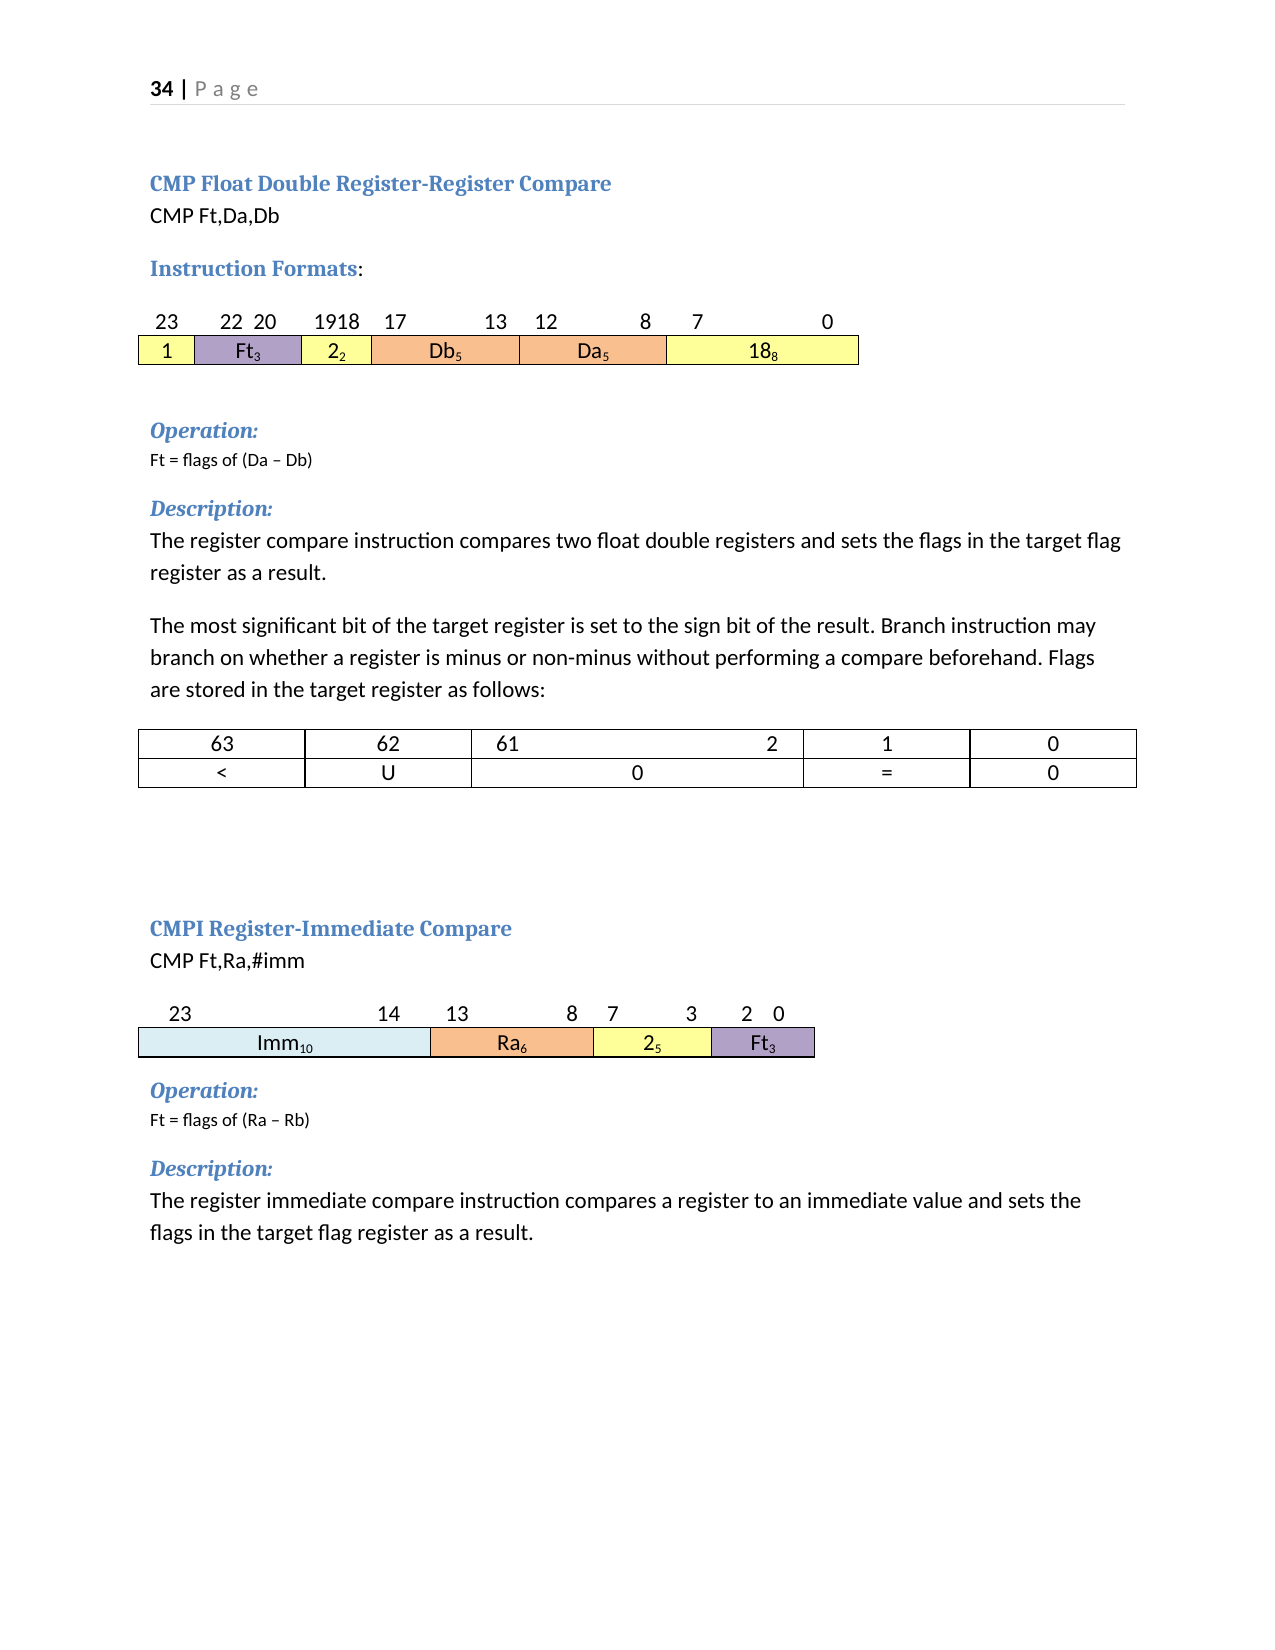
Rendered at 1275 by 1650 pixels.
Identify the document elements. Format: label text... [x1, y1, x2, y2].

table_cell Da5 [520, 336, 666, 364]
table_header 1918 [301, 307, 372, 335]
table_header 7 0 [667, 307, 859, 335]
table_header 0 [971, 730, 1136, 757]
table_header 62 [306, 730, 471, 757]
text Ft = flags of (Da – Db) [150, 448, 1125, 471]
subtitle CMPI Register-Immediate Compare [150, 916, 1125, 942]
table_cell 22 [302, 336, 371, 364]
text CMP Ft,Da,Db [150, 201, 1125, 229]
table_cell 25 [594, 1028, 711, 1056]
table_cell Db5 [372, 336, 519, 364]
table_header 63 [139, 730, 304, 757]
subtitle CMP Float Double Register-Register Compare [150, 171, 1125, 197]
table_cell 1 [139, 336, 194, 364]
subtitle Operation: [150, 1078, 1125, 1104]
table_cell U [306, 759, 471, 787]
subtitle Description: [150, 496, 1125, 522]
subtitle Description: [150, 1156, 1125, 1182]
table_header 17 13 [372, 307, 519, 335]
table_cell Imm10 [139, 1028, 430, 1056]
text Instruction Formats: [150, 254, 1125, 282]
text The most significant bit of the target register is set to the sign bit of the result. Branch instruction may branch on whether a register is minus or non-minus without performing a compare beforehand. Flags are stored in the target register as follows: [150, 611, 1125, 703]
table_cell = [804, 759, 969, 787]
table_header 1 [804, 730, 969, 757]
table_header 7 3 [593, 999, 711, 1027]
text The register compare instruction compares two float double registers and sets the flags in the target flag register as a result. [150, 526, 1125, 586]
table_header 61 2 [472, 730, 803, 757]
subtitle Operation: [150, 418, 1125, 444]
table_header 23 [139, 307, 194, 335]
table_cell 188 [667, 336, 858, 364]
table_cell 0 [472, 759, 803, 787]
table_header 12 8 [519, 307, 667, 335]
table_header 2 0 [711, 999, 814, 1027]
table_cell Ra6 [431, 1028, 593, 1056]
table_cell < [139, 759, 304, 787]
table_cell Ft3 [712, 1028, 814, 1056]
table_header 22 20 [194, 307, 301, 335]
table_header 13 8 [431, 999, 593, 1027]
text The register immediate compare instruction compares a register to an immediate value and sets the flags in the target flag register as a result. [150, 1186, 1125, 1246]
text Ft = flags of (Ra – Rb) [150, 1108, 1125, 1131]
table_cell 0 [971, 759, 1136, 787]
table_header 23 14 [139, 999, 431, 1027]
table_cell Ft3 [195, 336, 301, 364]
text CMP Ft,Ra,#imm [150, 946, 1125, 974]
